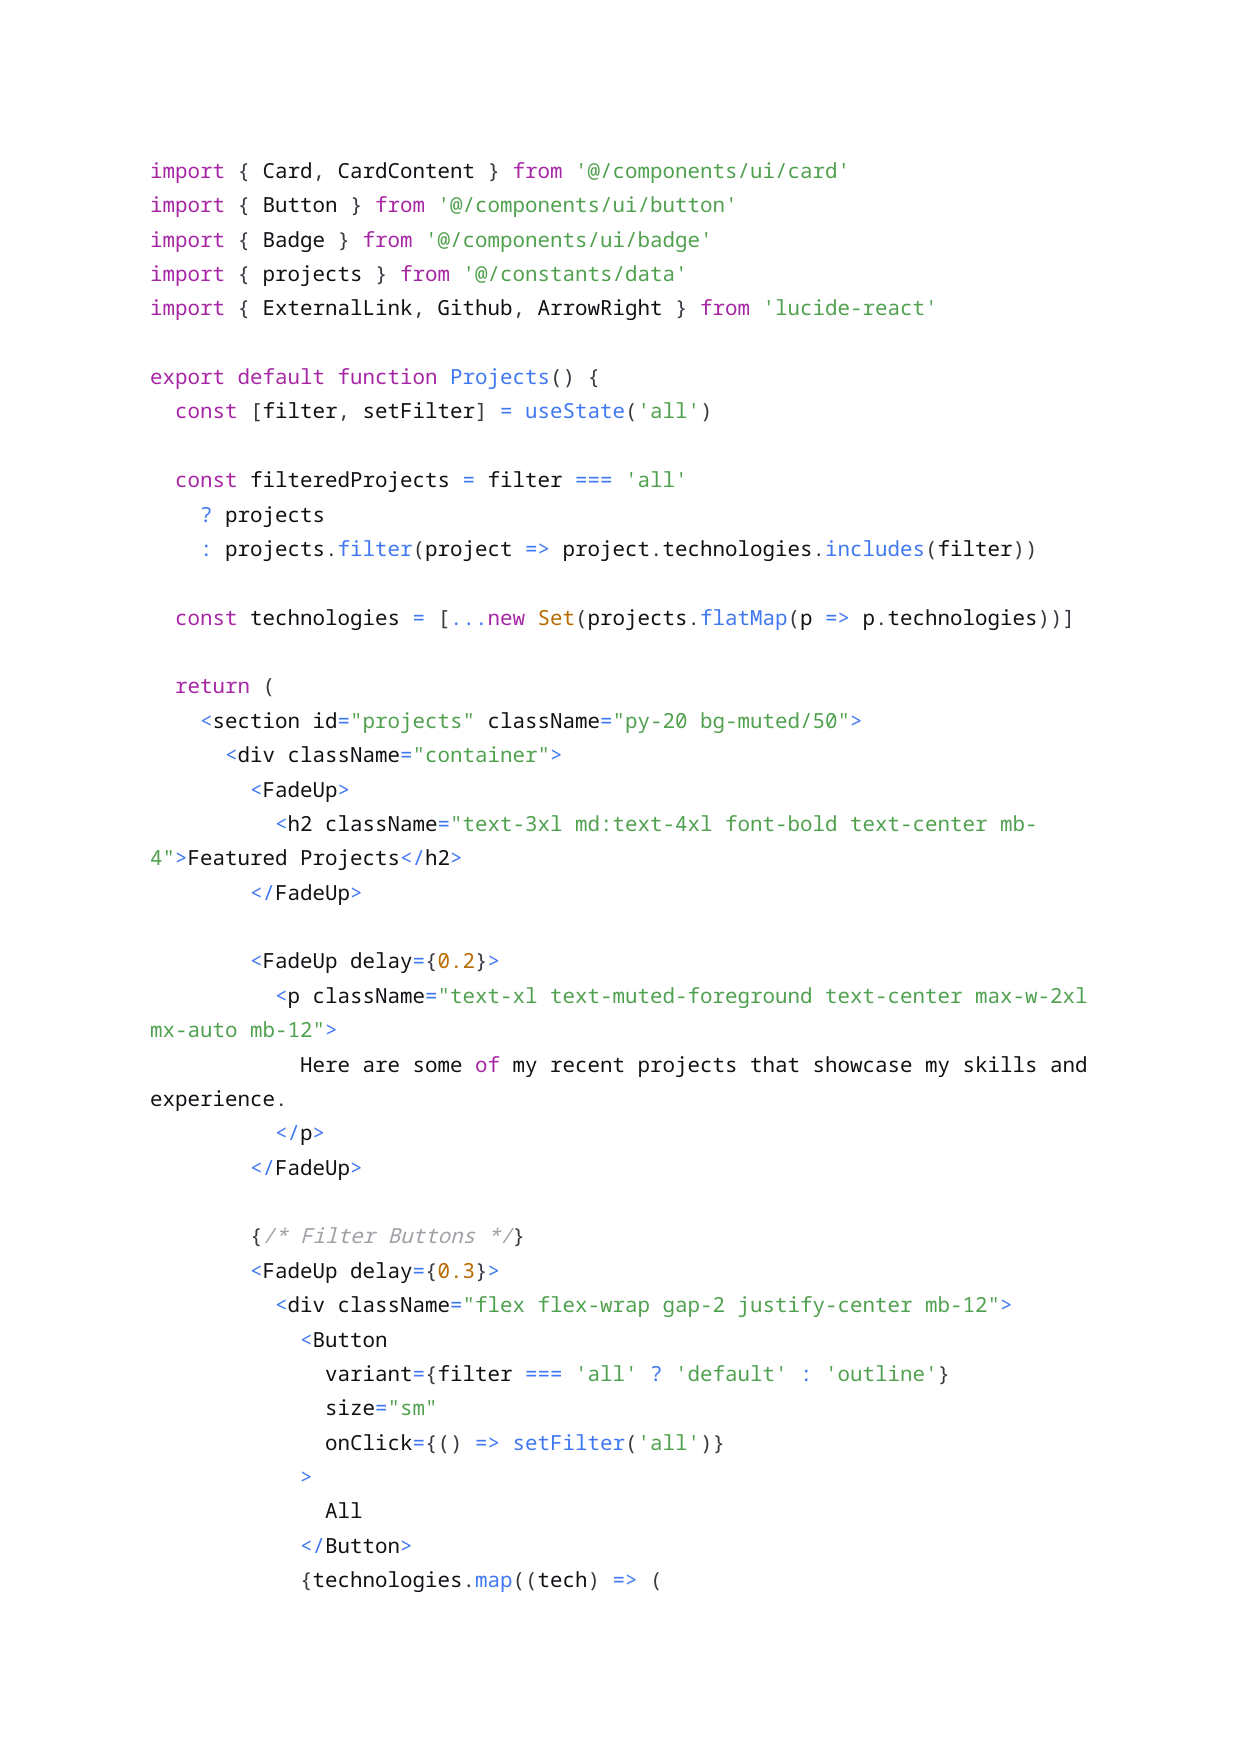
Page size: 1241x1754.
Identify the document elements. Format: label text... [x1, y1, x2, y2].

text import { Badge } from '@/components/ui/badge' [150, 219, 1090, 253]
text {/* Filter Buttons */} [150, 1216, 1090, 1250]
text variant={filter === 'all' ? 'default' : 'outline'} [150, 1353, 1090, 1387]
text import { ExternalLink, Github, ArrowRight } from 'lucide-react' [150, 287, 1090, 322]
text {technologies.map((tech) => ( [150, 1559, 1090, 1594]
text <div className="container"> [150, 734, 1090, 769]
text const [filter, setFilter] = useState('all') [150, 391, 1090, 425]
text import { Card, CardContent } from '@/components/ui/card' [150, 150, 1090, 184]
text onClick={() => setFilter('all')} [150, 1422, 1090, 1456]
text const technologies = [...new Set(projects.flatMap(p => p.technologies))] [150, 597, 1090, 631]
text <h2 className="text-3xl md:text-4xl font-bold text-center mb-4">Featured Projects</h2> [150, 803, 1090, 872]
text <FadeUp delay={0.3}> [150, 1250, 1090, 1284]
text import { Button } from '@/components/ui/button' [150, 184, 1090, 219]
text size="sm" [150, 1387, 1090, 1422]
text </FadeUp> [150, 1147, 1090, 1181]
text import { projects } from '@/constants/data' [150, 253, 1090, 287]
text <section id="projects" className="py-20 bg-muted/50"> [150, 700, 1090, 734]
text </p> [150, 1112, 1090, 1147]
text <div className="flex flex-wrap gap-2 justify-center mb-12"> [150, 1284, 1090, 1319]
text <FadeUp delay={0.2}> [150, 941, 1090, 975]
text > [150, 1456, 1090, 1491]
text ? projects [150, 494, 1090, 528]
text : projects.filter(project => project.technologies.includes(filter)) [150, 528, 1090, 562]
text <Button [150, 1319, 1090, 1353]
text All [150, 1491, 1090, 1525]
text <p className="text-xl text-muted-foreground text-center max-w-2xl mx-auto mb-12"> [150, 975, 1090, 1044]
text Here are some of my recent projects that showcase my skills and experience. [150, 1044, 1090, 1112]
text <FadeUp> [150, 769, 1090, 803]
text const filteredProjects = filter === 'all' [150, 459, 1090, 494]
text export default function Projects() { [150, 356, 1090, 391]
text return ( [150, 666, 1090, 700]
text </Button> [150, 1525, 1090, 1559]
text </FadeUp> [150, 872, 1090, 906]
